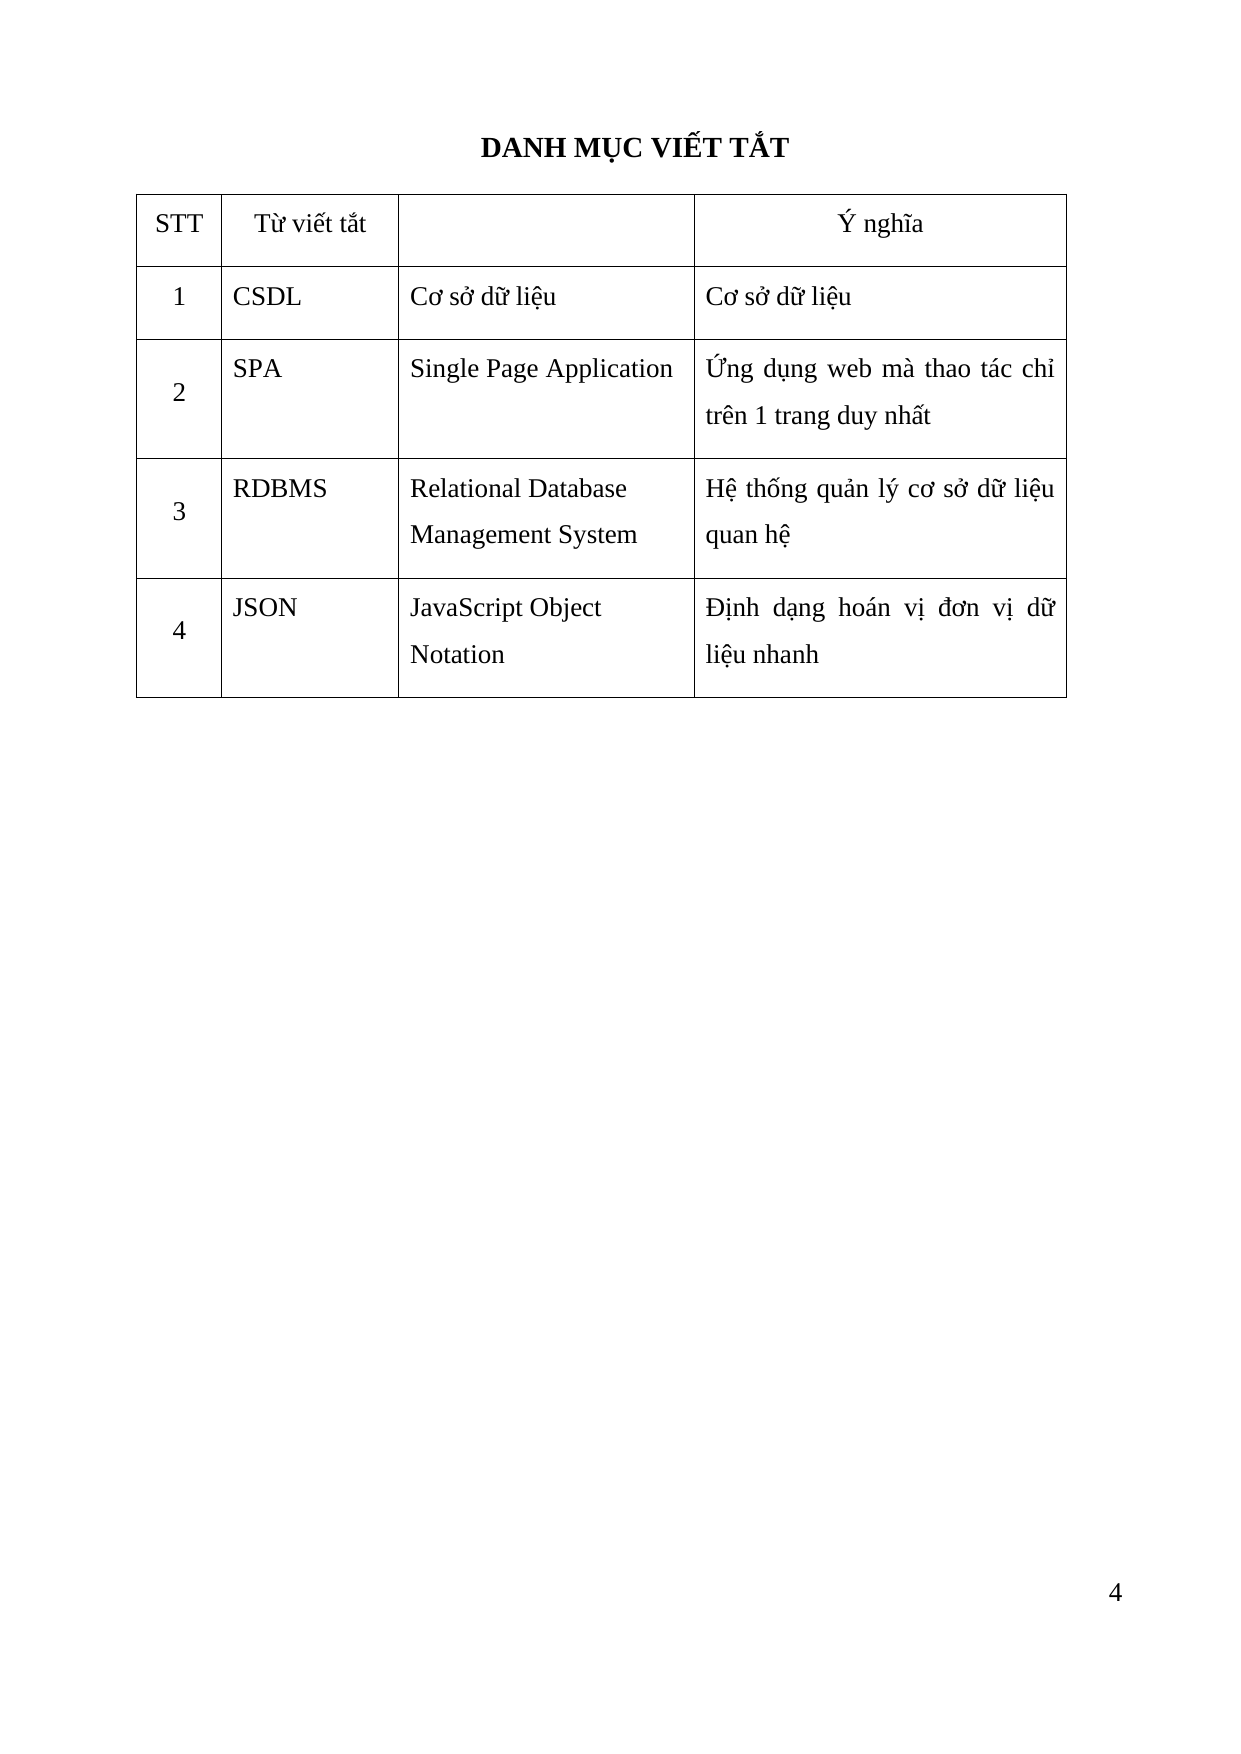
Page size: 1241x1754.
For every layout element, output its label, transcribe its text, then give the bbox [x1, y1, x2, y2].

table_cell Cơ sở dữ liệu [399, 267, 694, 339]
table_cell Ứng dụng web mà thao tác chỉ trên 1 trang duy nhất [695, 340, 1066, 458]
table_header Từ viết tắt [222, 195, 398, 266]
table_header STT [137, 195, 221, 266]
table_cell JSON [222, 579, 398, 697]
table_cell Relational Database Management System [399, 459, 694, 578]
text DANH MỤC VIẾT TẮT [148, 131, 1122, 164]
table_cell Single Page Application [399, 340, 694, 458]
table_header [399, 195, 694, 266]
table_cell Cơ sở dữ liệu [695, 267, 1066, 339]
table_cell Hệ thống quản lý cơ sở dữ liệu quan hệ [695, 459, 1066, 578]
table_cell 3 [137, 459, 221, 578]
table_cell CSDL [222, 267, 398, 339]
table_cell 1 [137, 267, 221, 339]
table_cell 2 [137, 340, 221, 458]
table_cell Định dạng hoán vị đơn vị dữ liệu nhanh [695, 579, 1066, 697]
table_cell JavaScript Object Notation [399, 579, 694, 697]
table_header Ý nghĩa [695, 195, 1066, 266]
table_cell RDBMS [222, 459, 398, 578]
table_cell 4 [137, 579, 221, 697]
table_cell SPA [222, 340, 398, 458]
